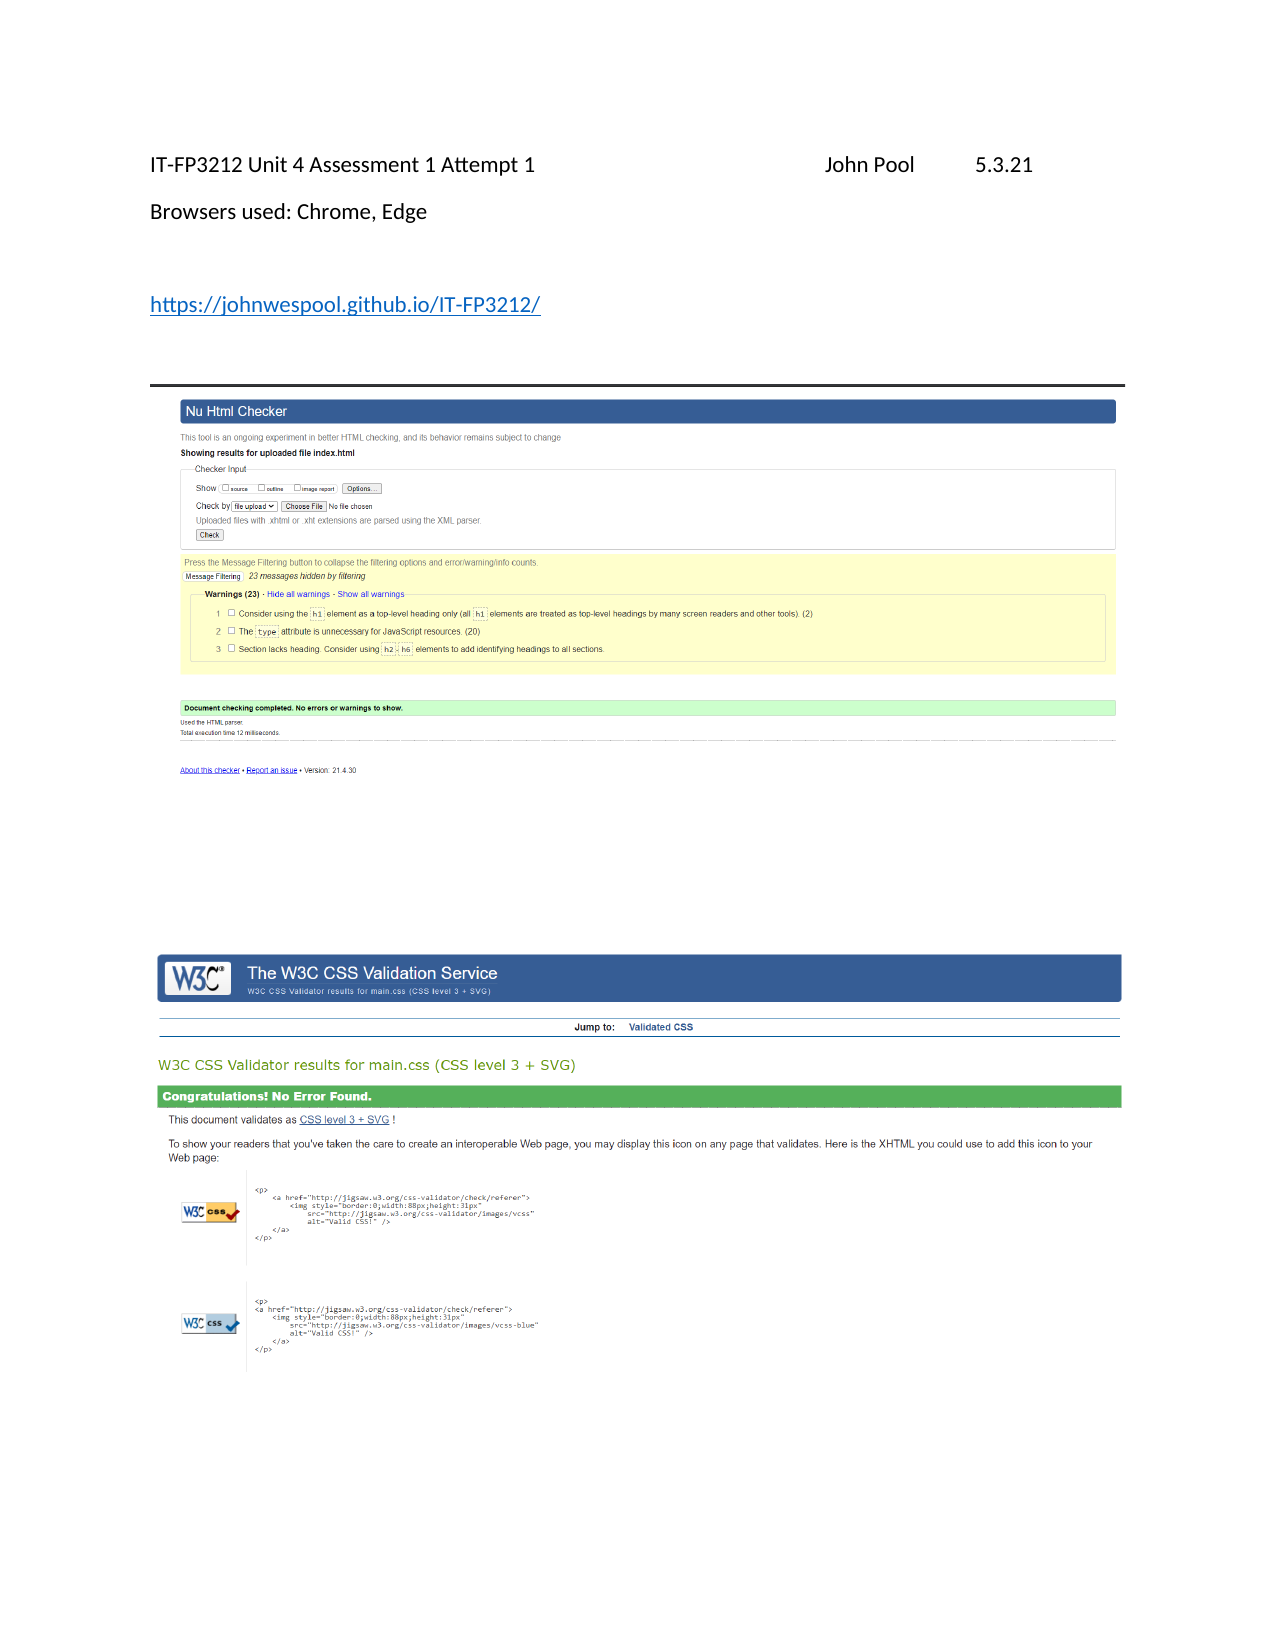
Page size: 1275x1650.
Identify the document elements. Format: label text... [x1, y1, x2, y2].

picture [150, 951, 1125, 1372]
text https://johnwespool.github.io/IT-FP3212/ [150, 291, 1125, 319]
text Browsers used: Chrome, Edge [150, 197, 1125, 225]
picture [150, 384, 1125, 839]
text IT-FP3212 Unit 4 Assessment 1 Attempt 1 John Pool 5.3.21 [150, 150, 1125, 178]
